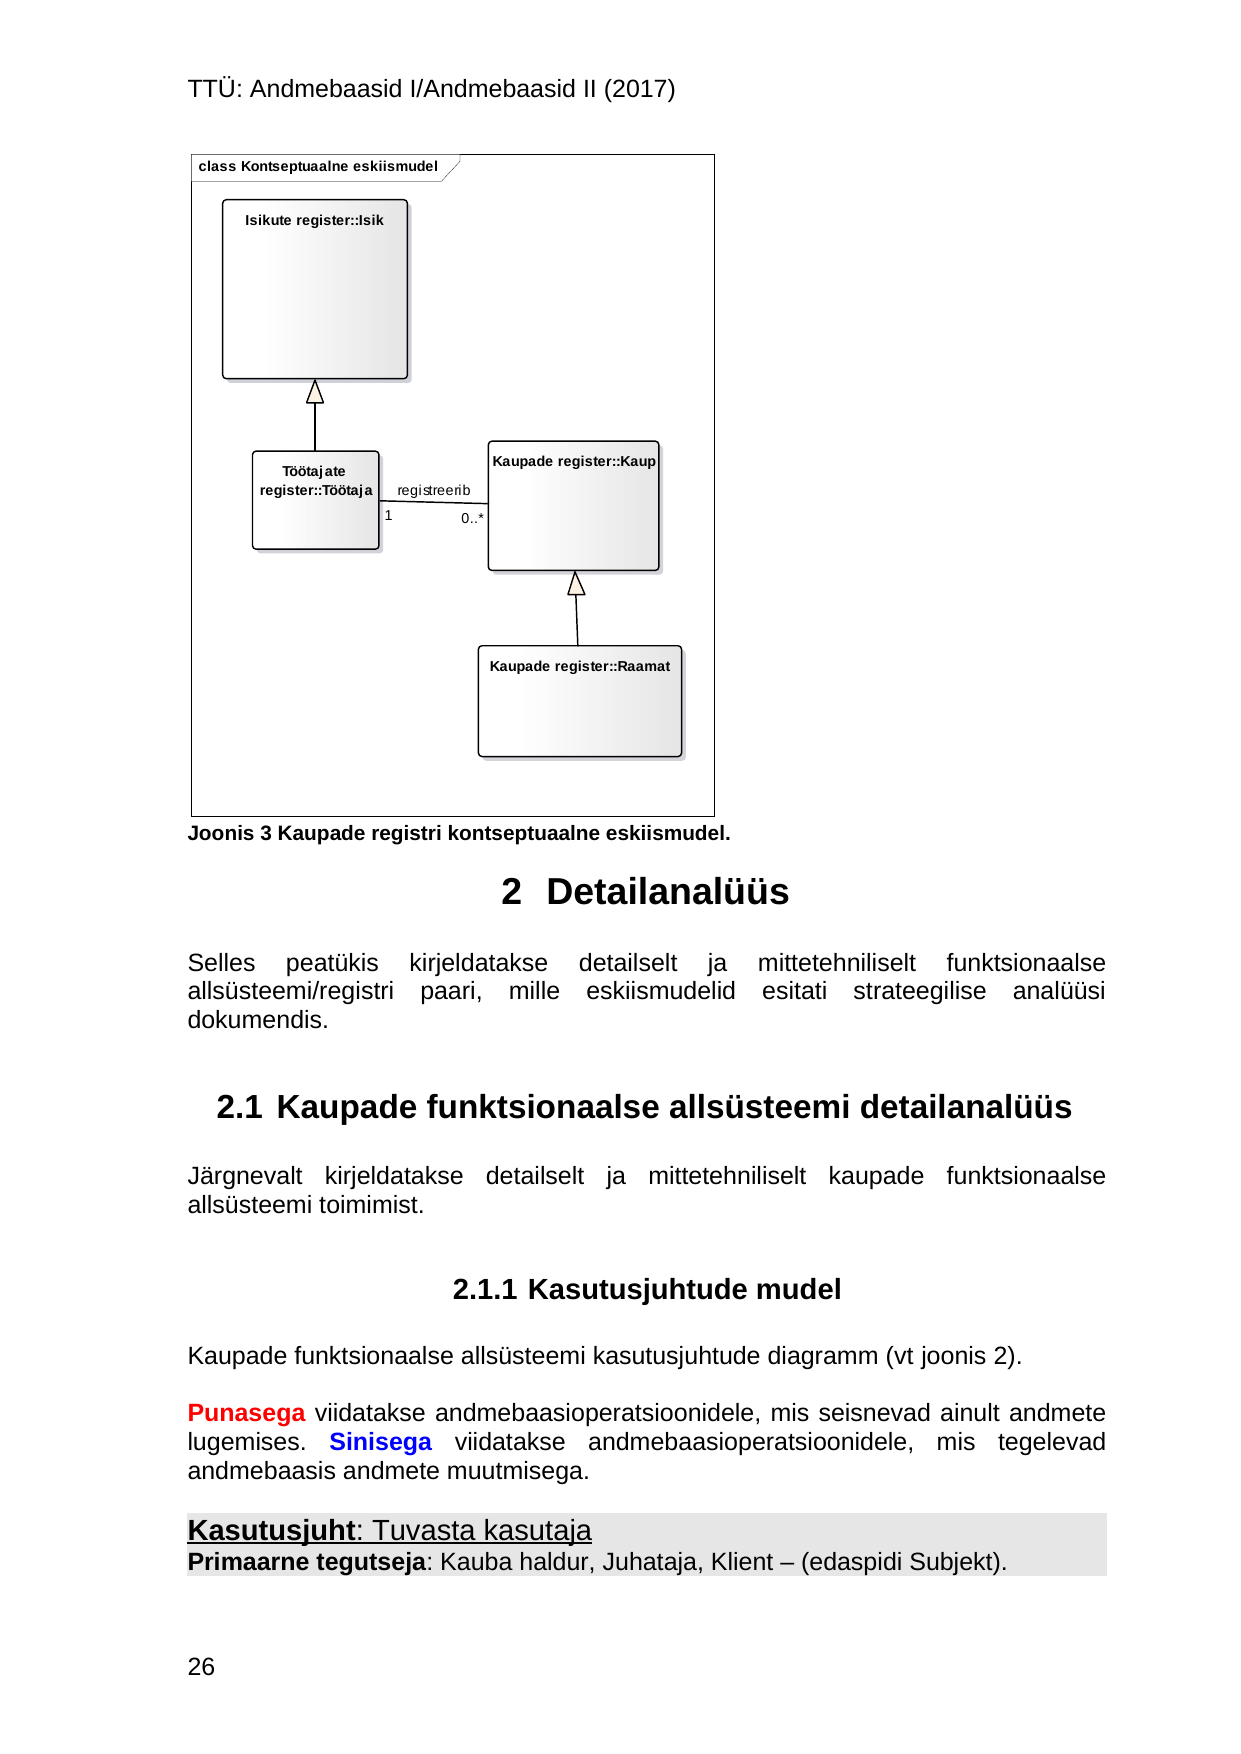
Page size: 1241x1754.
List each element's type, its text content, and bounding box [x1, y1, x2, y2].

text Punasega viidatakse andmebaasioperatsioonidele, mis seisnevad ainult andmete lugemises. Sinisega viidatakse andmebaasioperatsioonidele, mis tegelevad andmebaasis andmete muutmisega. [187, 1398, 1107, 1484]
text Järgnevalt kirjeldatakse detailselt ja mittetehniliselt kaupade funktsionaalse allsüsteemi toimimist. [187, 1161, 1107, 1218]
subtitle Detailanalüüs [183, 869, 1107, 912]
text Joonis Kaupade registri kontseptuaalne eskiismudel. [187, 820, 1107, 844]
subtitle Kaupade funktsionaalse allsüsteemi detailanalüüs [182, 1087, 1107, 1126]
text Primaarne tegutseja: Kauba haldur, Juhataja, Klient – (edaspidi Subjekt). [187, 1547, 1107, 1576]
subtitle Kasutusjuhtude mudel [187, 1272, 1107, 1306]
text Selles peatükis kirjeldatakse detailselt ja mittetehniliselt funktsionaalse allsüsteemi/registri paari, mille eskiismudelid esitati strateegilise analüüsi dokumendis. [187, 947, 1107, 1034]
text Kasutusjuht: Tuvasta kasutaja [187, 1513, 1107, 1547]
text Kaupade funktsionaalse allsüsteemi kasutusjuhtude diagramm (vt joonis 2). [187, 1341, 1107, 1369]
